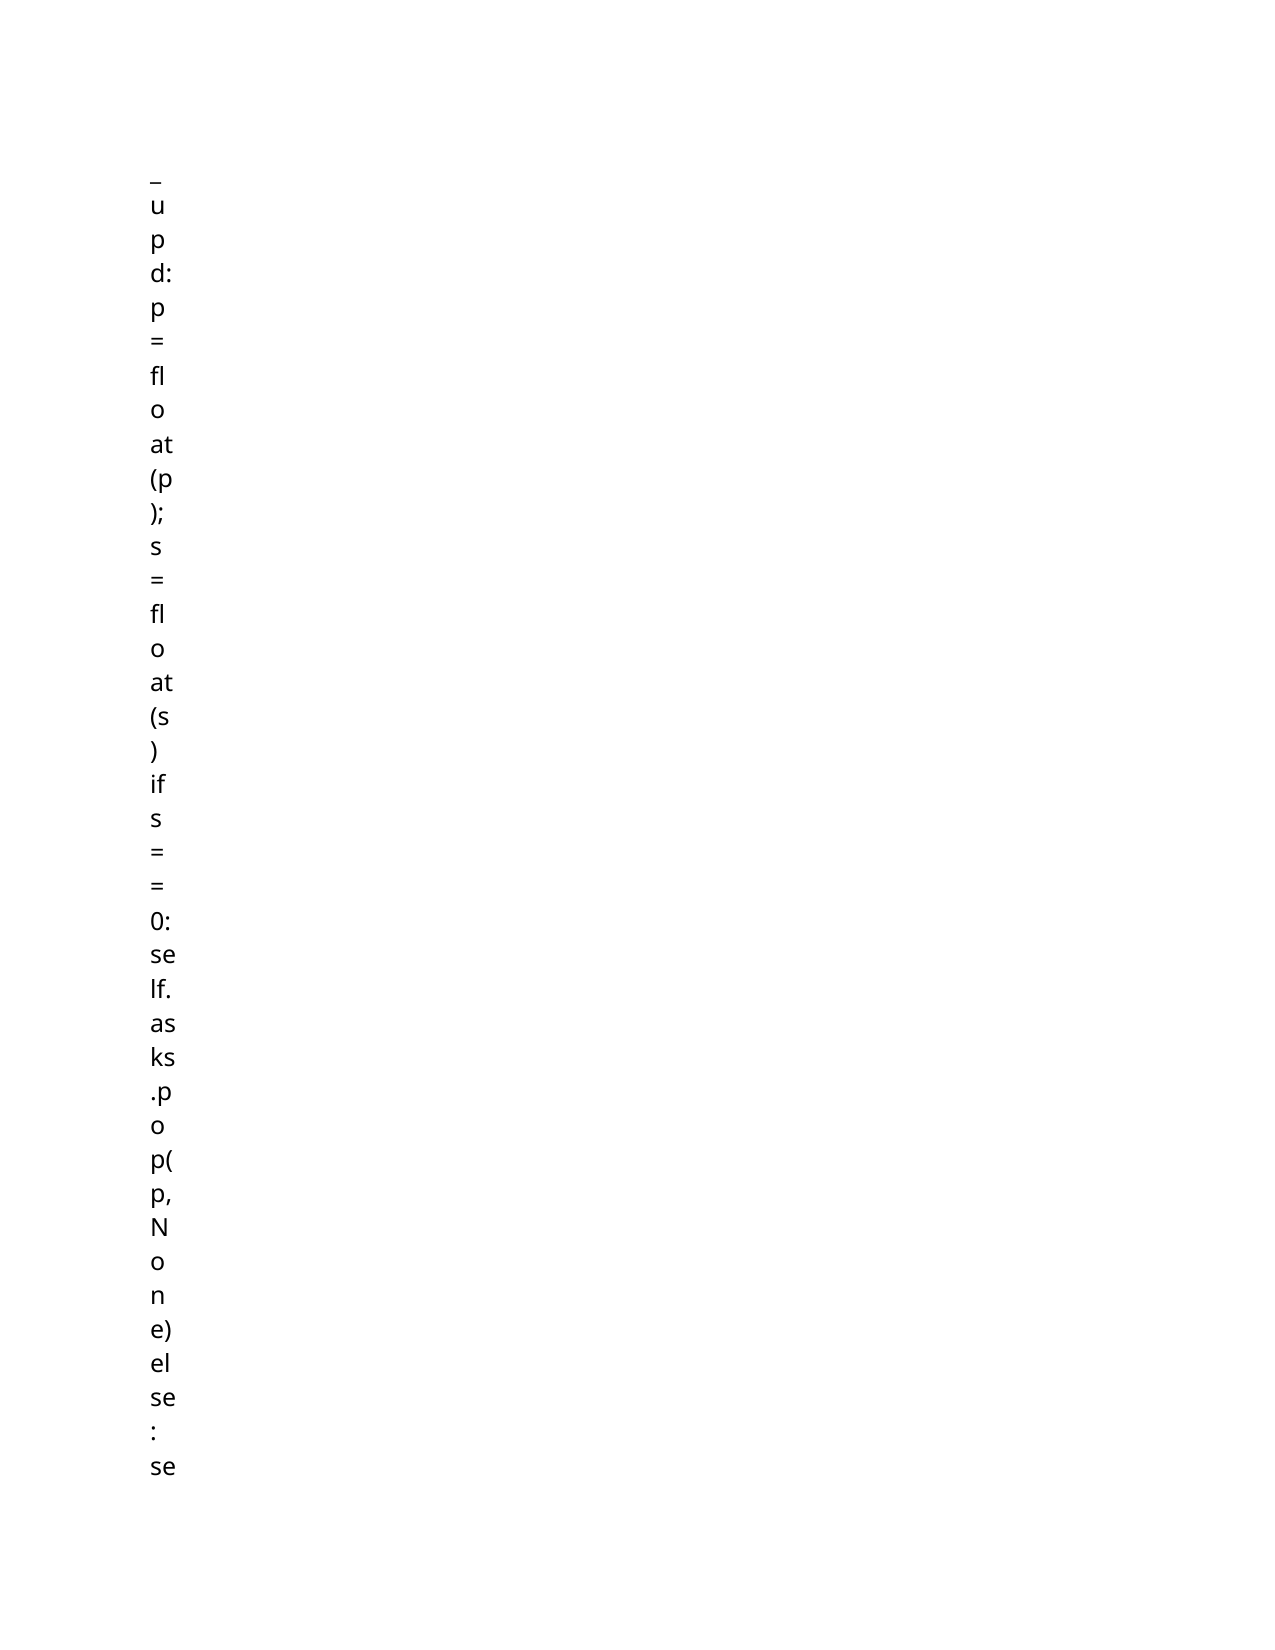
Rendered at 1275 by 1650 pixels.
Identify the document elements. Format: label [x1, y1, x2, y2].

table_cell [139, 150, 187, 1482]
